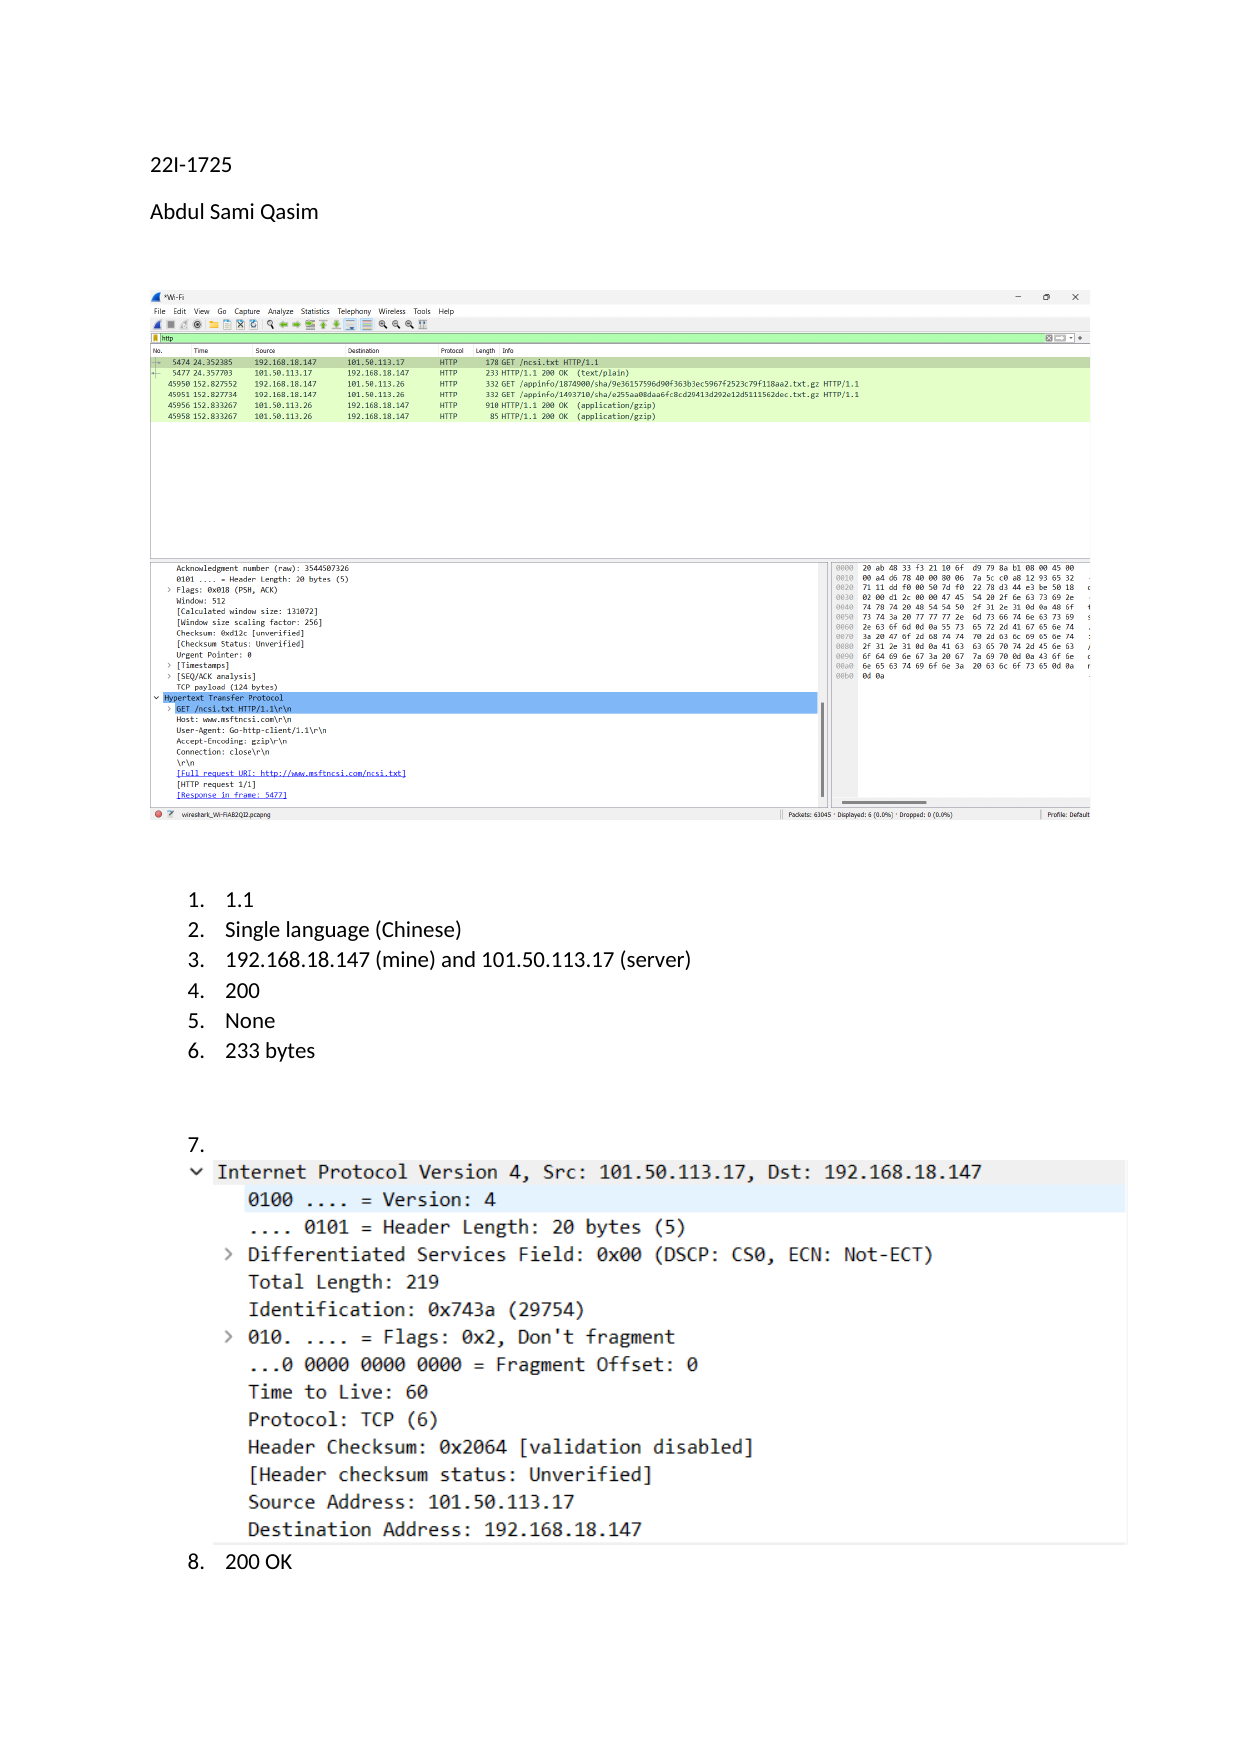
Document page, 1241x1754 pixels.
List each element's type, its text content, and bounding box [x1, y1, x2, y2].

text 22I-1725 [150, 150, 1090, 178]
list 192.168.18.147 (mine) and 101.50.113.17 (server) [187, 946, 1090, 974]
picture [150, 290, 1091, 820]
text Abdul Sami Qasim [150, 197, 1090, 225]
list None [187, 1006, 1090, 1034]
list 1.1 [187, 885, 1090, 913]
list 233 bytes [187, 1036, 1090, 1064]
picture [187, 1160, 1128, 1545]
list 200 [187, 976, 1090, 1004]
list Single language (Chinese) [187, 915, 1090, 943]
list 200 OK [187, 1547, 1090, 1575]
